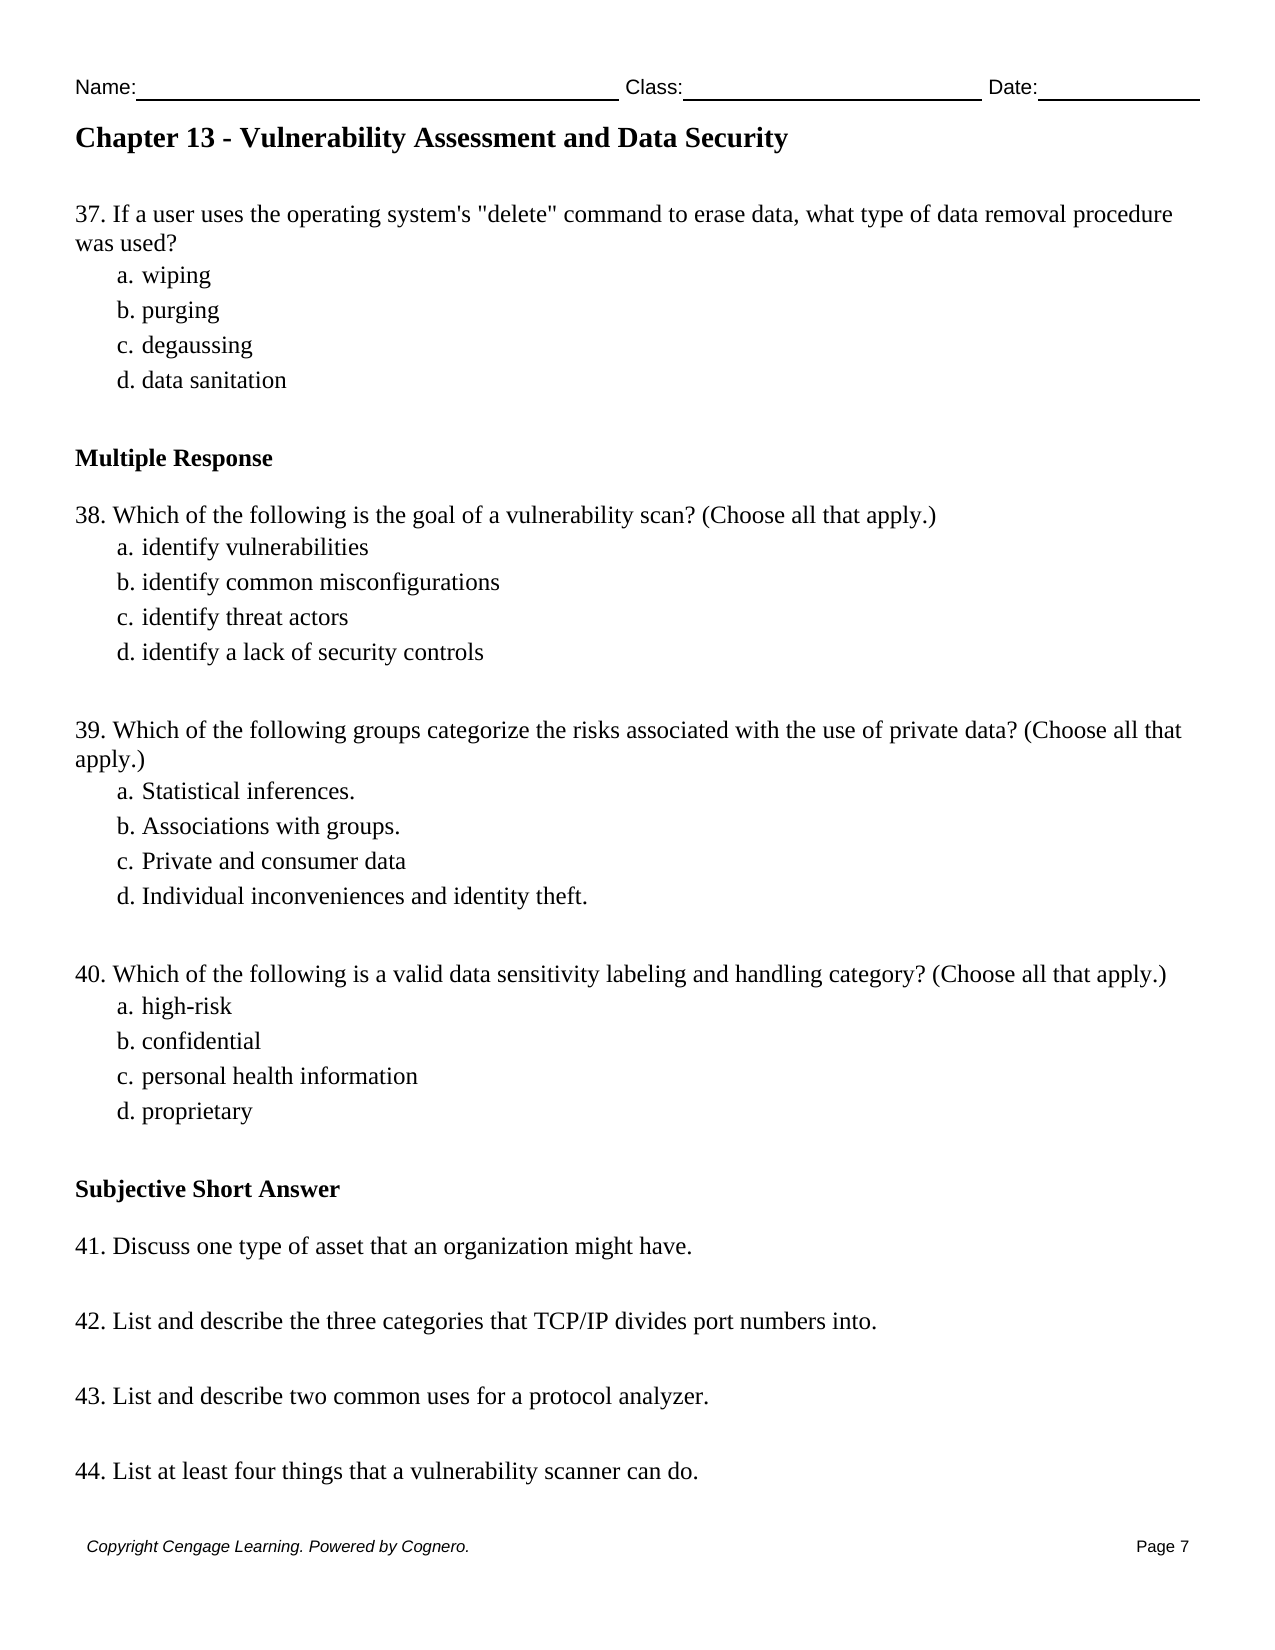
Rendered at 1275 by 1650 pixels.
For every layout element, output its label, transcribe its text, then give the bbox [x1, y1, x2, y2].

table_header 43. List and describe two common uses for a protocol analyzer. [75, 1381, 1200, 1429]
table_header Multiple Response [75, 443, 1200, 472]
table_header 41. Discuss one type of asset that an organization might have. [75, 1231, 1200, 1279]
table_header Subjective Short Answer [75, 1174, 1200, 1203]
table_header 39. Which of the following groups categorize the risks associated with the use of private data? (Choose all that apply.) [75, 715, 1200, 932]
table_header 40. Which of the following is a valid data sensitivity labeling and handling category? (Choose all that apply.) [75, 959, 1200, 1147]
table_header 37. If a user uses the operating system's "delete" command to erase data, what type of data removal procedure was used? [75, 200, 1200, 416]
table_header 38. Which of the following is the goal of a vulnerability scan? (Choose all that apply.) [75, 500, 1200, 688]
table_header 44. List at least four things that a vulnerability scanner can do. [75, 1456, 1200, 1504]
table_header 42. List and describe the three categories that TCP/IP divides port numbers into. [75, 1306, 1200, 1354]
